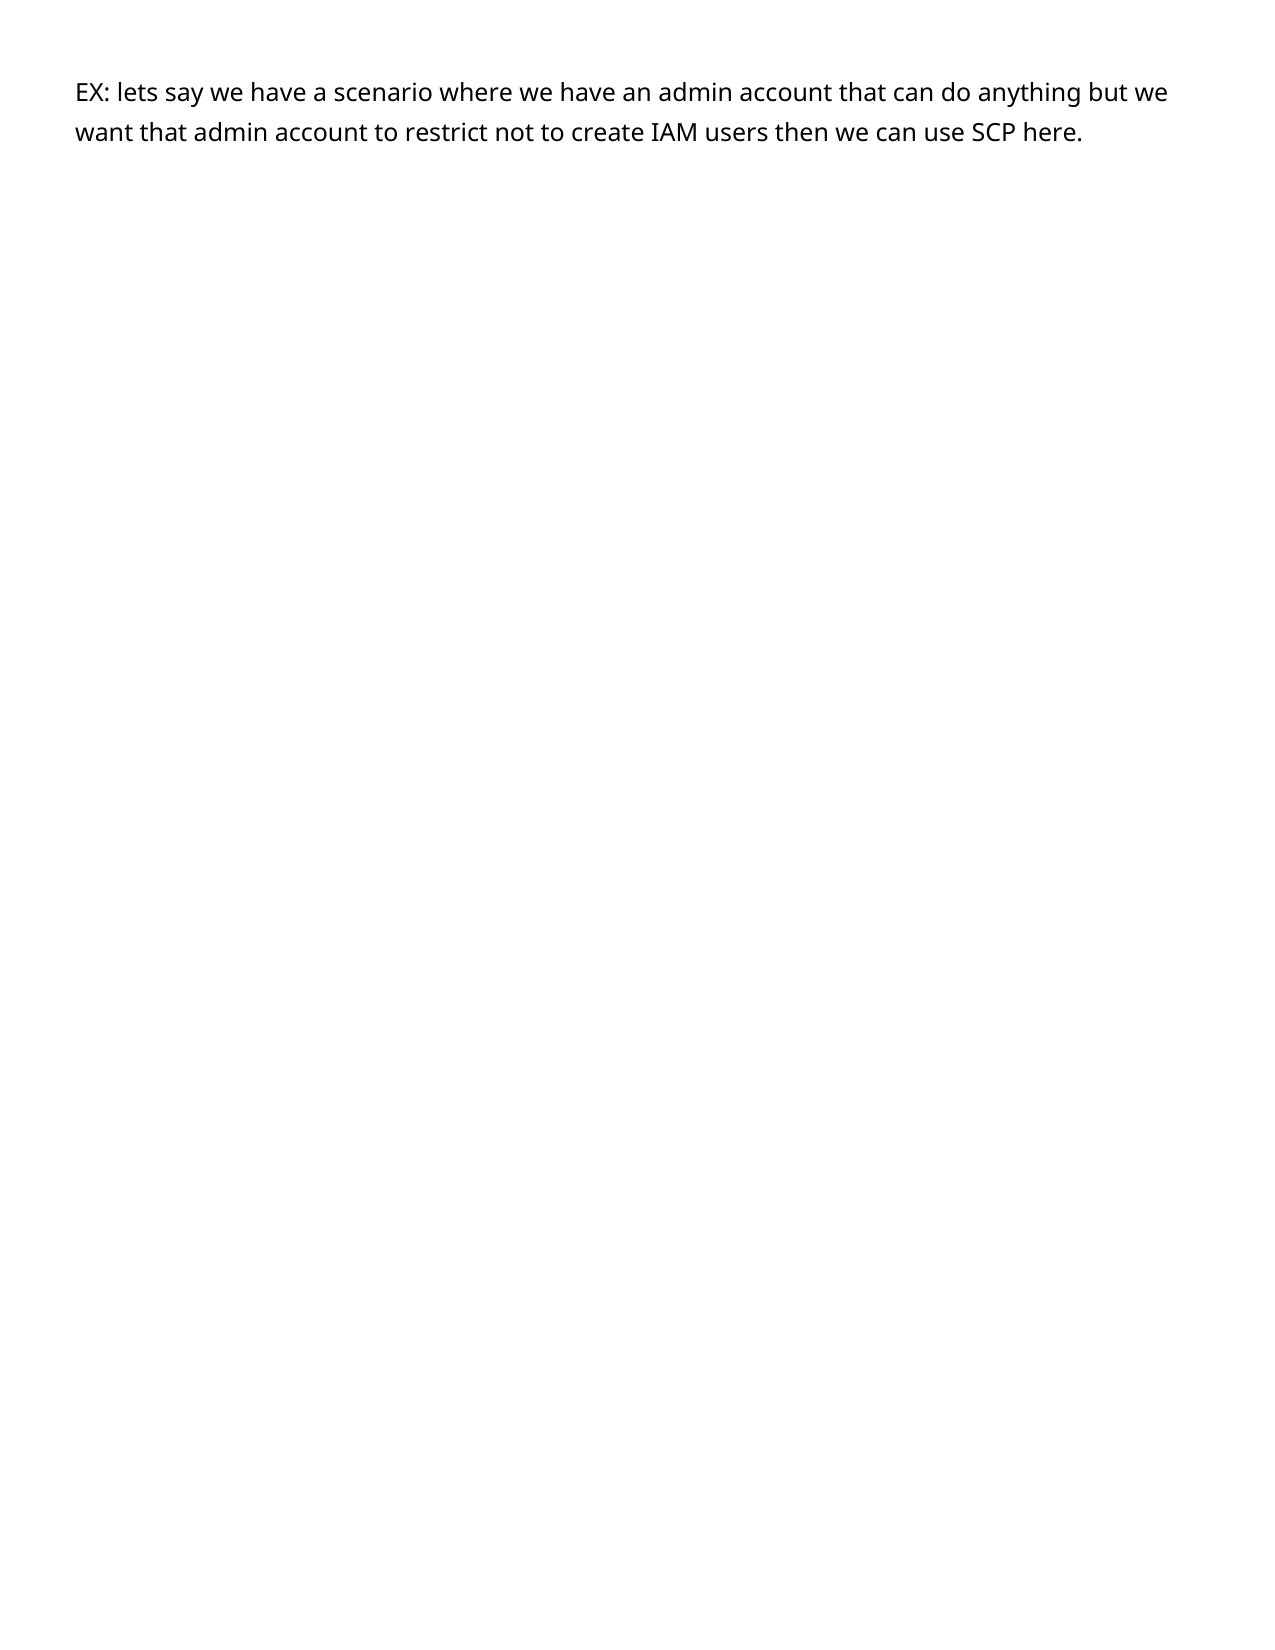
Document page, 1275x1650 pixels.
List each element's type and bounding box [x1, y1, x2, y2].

text [75, 75, 1200, 464]
